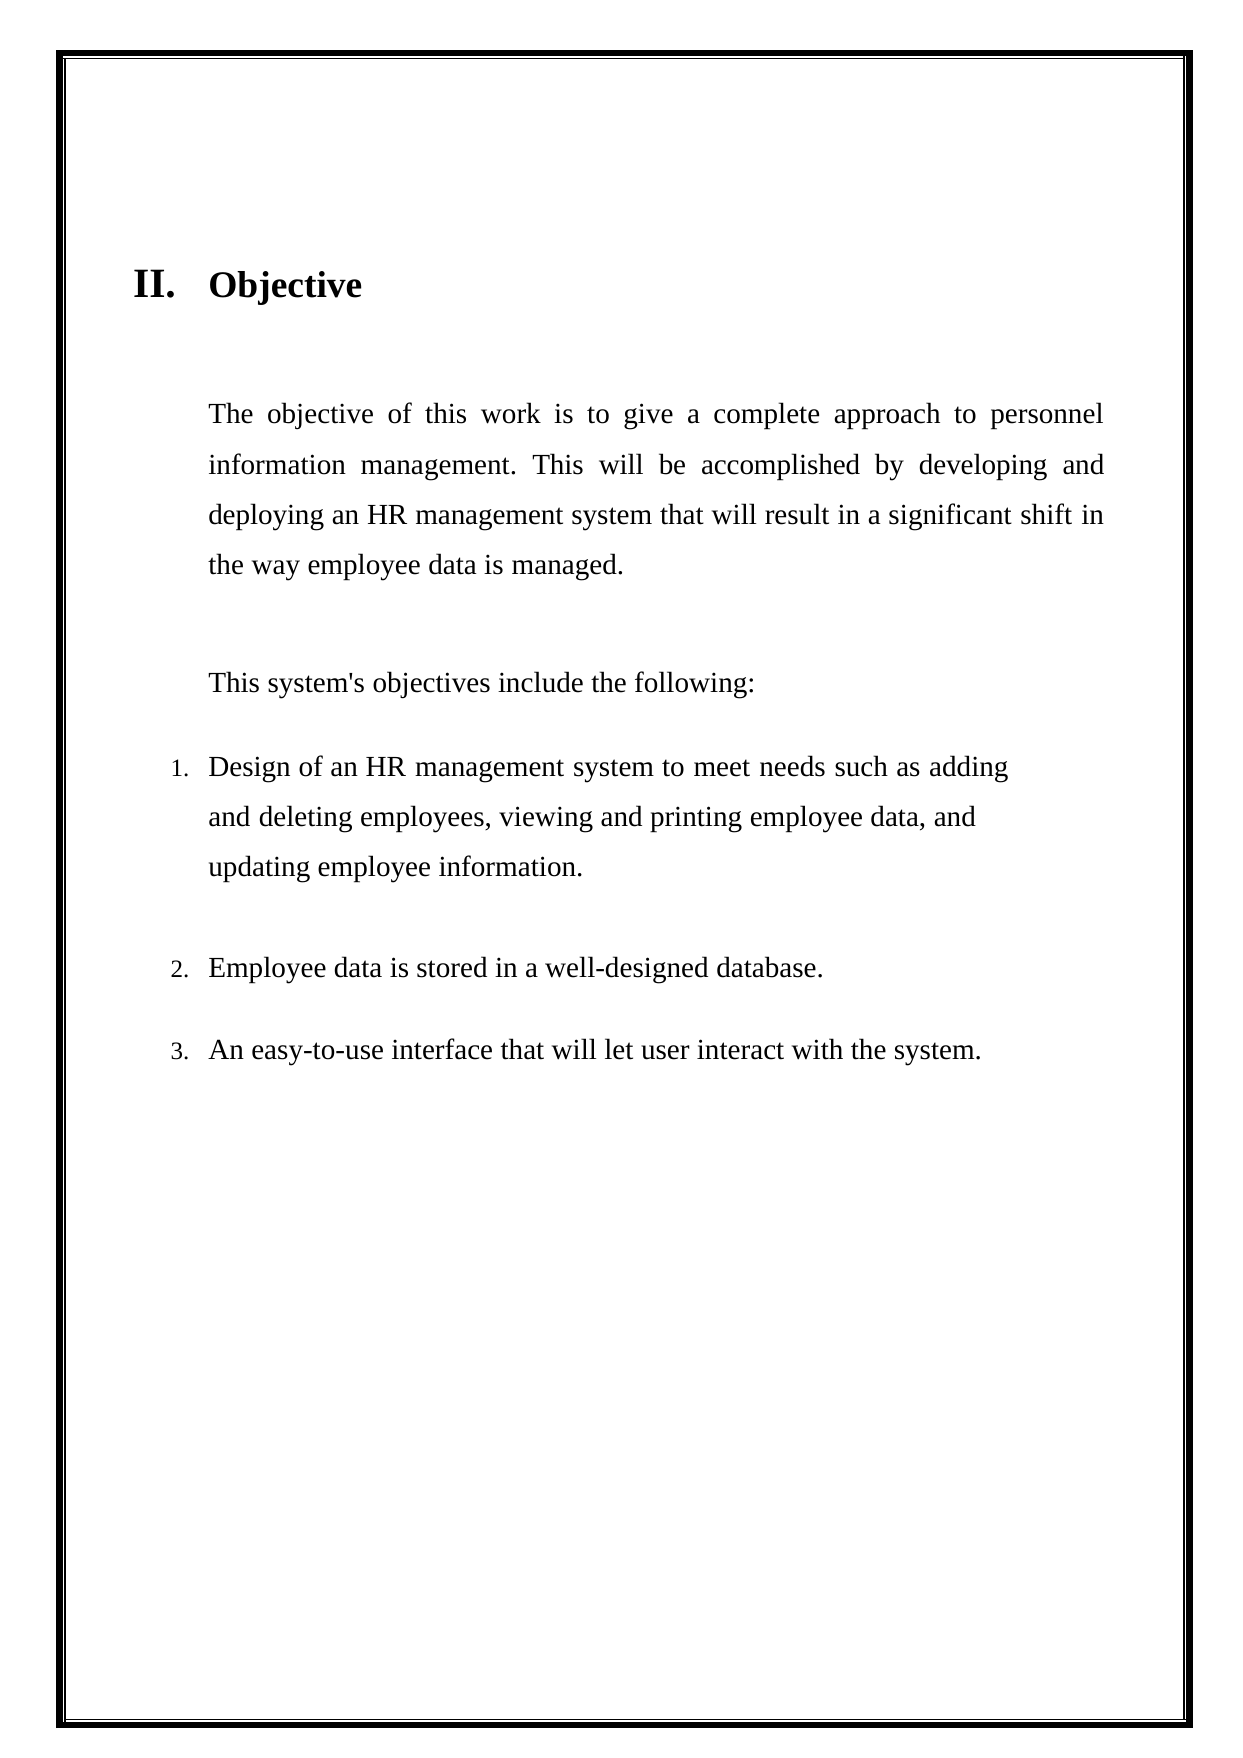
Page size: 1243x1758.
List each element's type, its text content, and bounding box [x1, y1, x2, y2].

list Design of an HR management system to meet needs such as adding and deleting employees, viewing and printing employee data, and updating employee information. [170, 749, 1056, 883]
subtitle Objective [133, 258, 1178, 306]
text The objective of this work is to give a complete approach to personnel information management. This will be accomplished by developing and deploying an HR management system that will result in a significant shift in the way employee data is managed. [208, 396, 1105, 581]
list Employee data is stored in a well-designed database. [170, 950, 1178, 984]
text This system's objectives include the following: [208, 665, 1178, 698]
list An easy-to-use interface that will let user interact with the system. [170, 1032, 1178, 1065]
